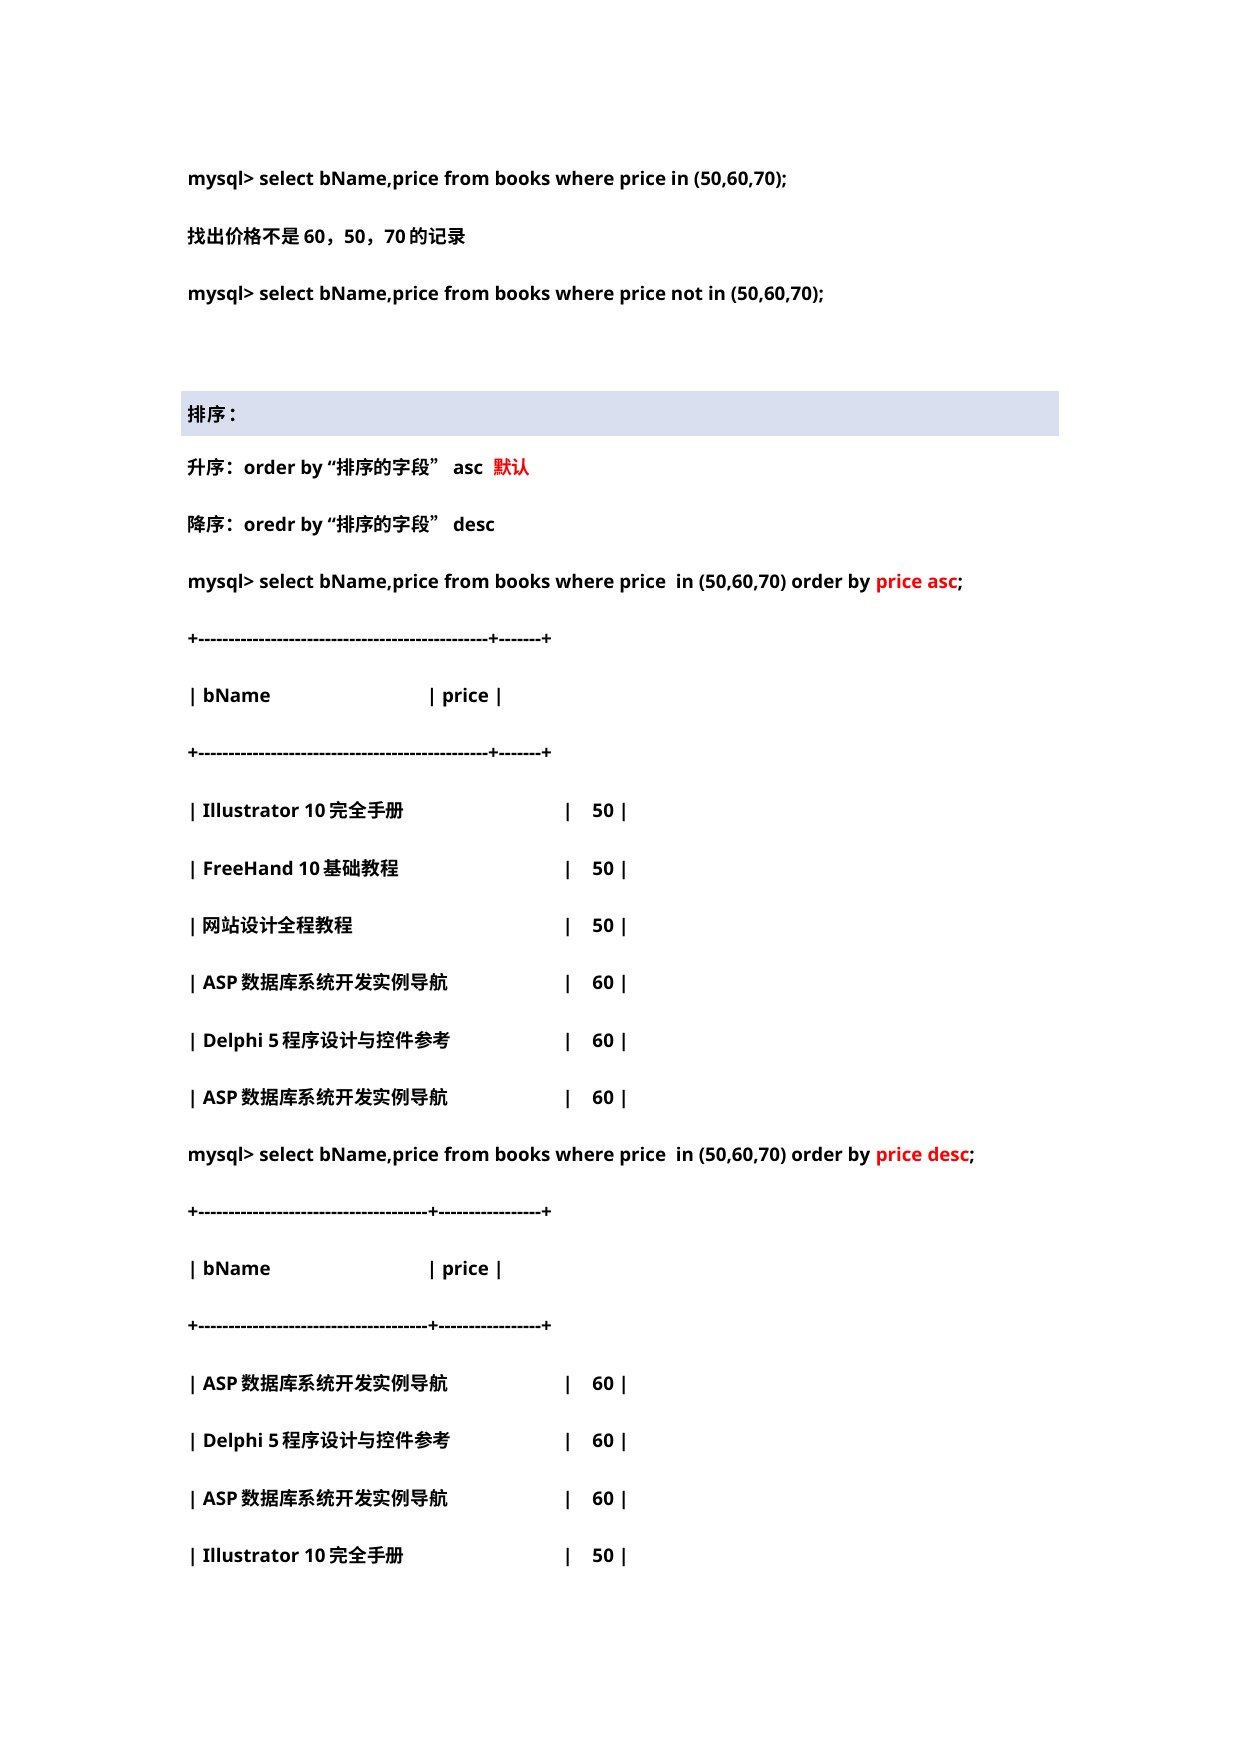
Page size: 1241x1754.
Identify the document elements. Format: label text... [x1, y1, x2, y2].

text mysql> select bName,price from books where price in (50,60,70) order by price asc; [187, 565, 1053, 597]
text | Delphi 5程序设计与控件参考 | 60 | [187, 1423, 1053, 1456]
text | ASP数据库系统开发实例导航 | 60 | [187, 1366, 1053, 1398]
text | bName | price | [187, 679, 1053, 712]
text | Illustrator 10完全手册 | 50 | [187, 1538, 1053, 1571]
text 升序：order by “排序的字段” asc 默认 [187, 450, 1053, 483]
text | Delphi 5程序设计与控件参考 | 60 | [187, 1023, 1053, 1055]
text 找出价格不是60，50，70的记录 [187, 219, 1053, 252]
text | ASP数据库系统开发实例导航 | 60 | [187, 1080, 1053, 1113]
text | Illustrator 10完全手册 | 50 | [187, 793, 1053, 826]
text mysql> select bName,price from books where price in (50,60,70) order by price desc; [187, 1138, 1053, 1170]
text +--------------------------------------+-----------------+ [187, 1309, 1053, 1341]
subtitle 排序： [188, 397, 1053, 429]
text | bName | price | [187, 1252, 1053, 1284]
text | 网站设计全程教程 | 50 | [187, 908, 1053, 941]
text +------------------------------------------------+-------+ [187, 736, 1053, 769]
text | ASP数据库系统开发实例导航 | 60 | [187, 965, 1053, 998]
text 降序：oredr by “排序的字段” desc [187, 507, 1053, 540]
text | ASP数据库系统开发实例导航 | 60 | [187, 1481, 1053, 1513]
text mysql> select bName,price from books where price not in (50,60,70); [187, 276, 1053, 309]
text +--------------------------------------+-----------------+ [187, 1195, 1053, 1227]
text +------------------------------------------------+-------+ [187, 622, 1053, 654]
text mysql> select bName,price from books where price in (50,60,70); [187, 162, 1053, 194]
text | FreeHand 10基础教程 | 50 | [187, 851, 1053, 883]
